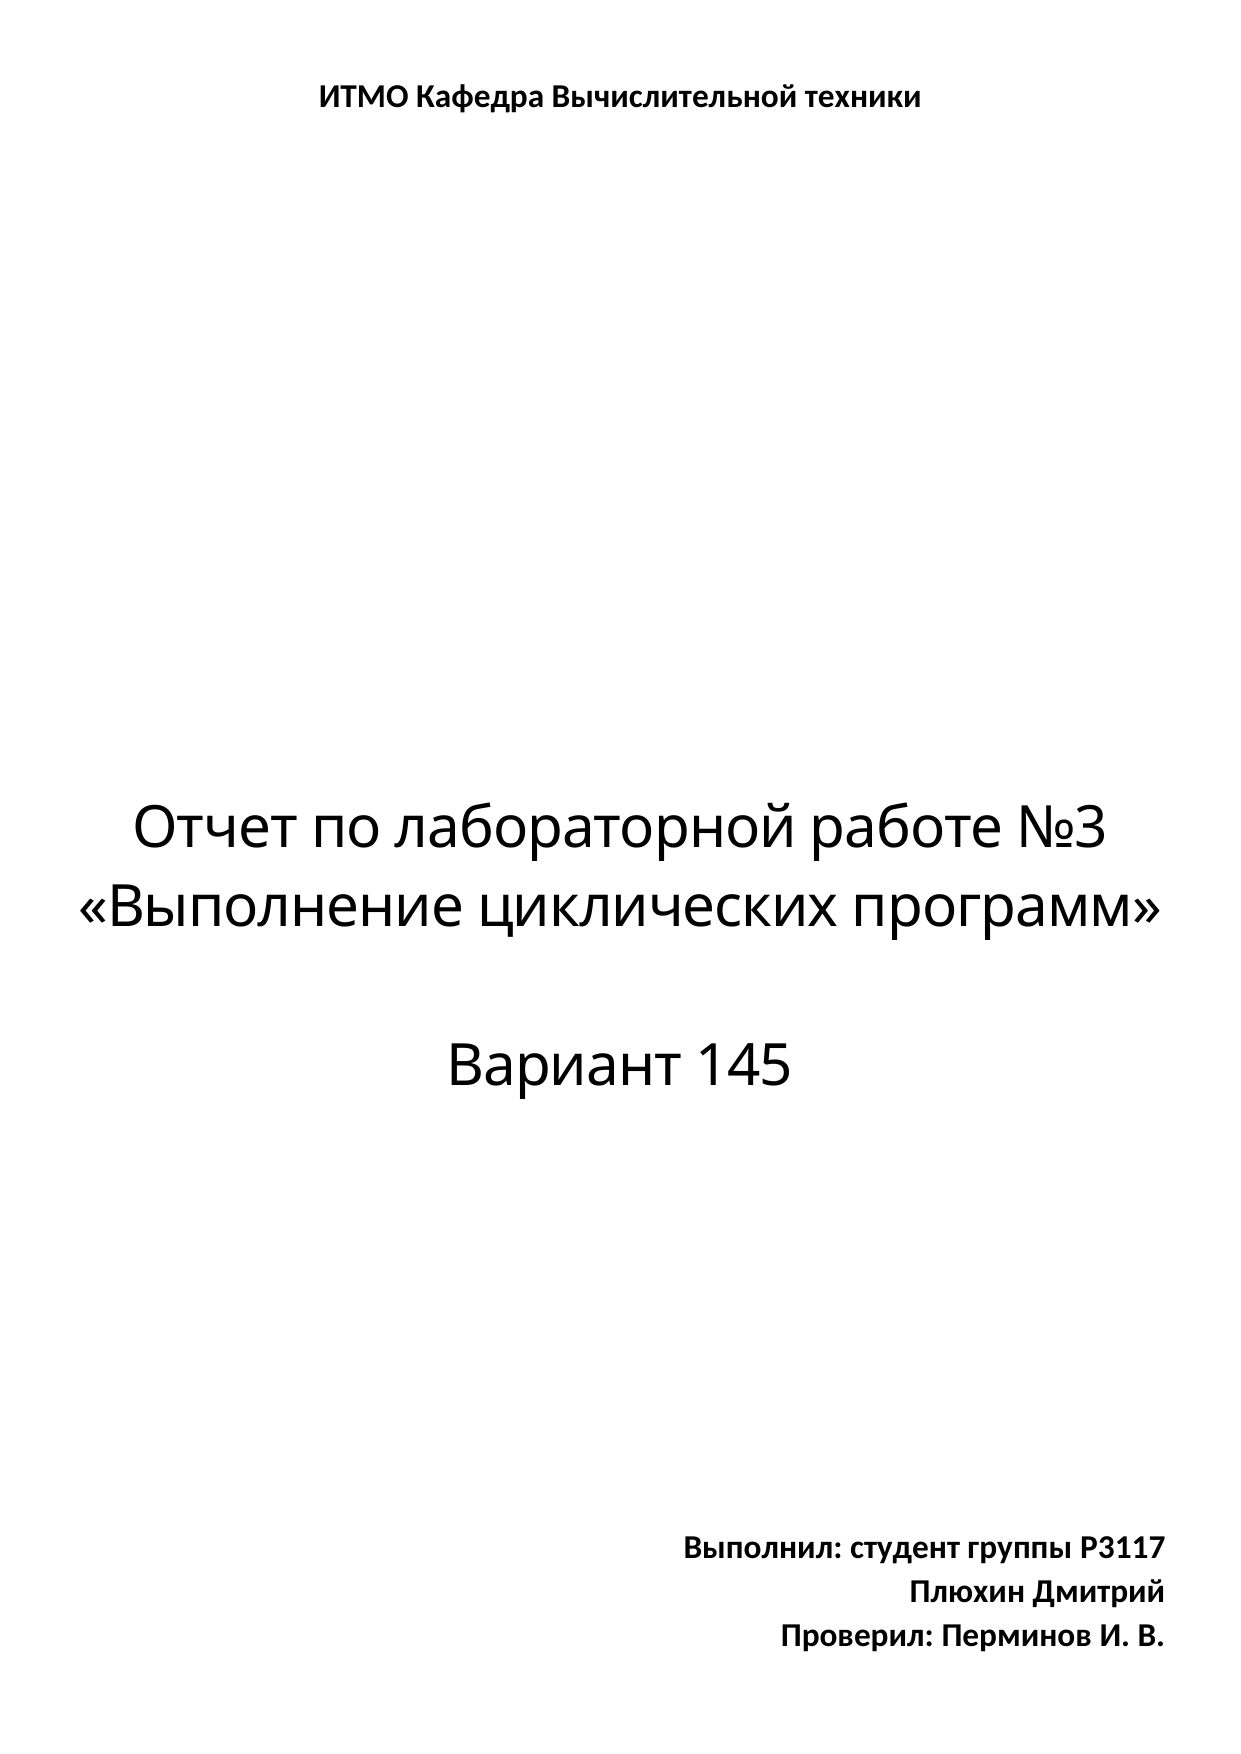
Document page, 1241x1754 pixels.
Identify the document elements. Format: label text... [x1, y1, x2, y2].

text Плюхин Дмитрий [75, 1570, 1165, 1611]
text Выполнил: студент группы P3117 [75, 1526, 1165, 1567]
text ИТМО Кафедра Вычислительной техники [75, 75, 1165, 116]
text Проверил: Перминов И. В. [75, 1614, 1165, 1655]
title Отчет по лабораторной работе №3 «Выполнение циклических программ» Вариант 145 [75, 785, 1165, 1103]
